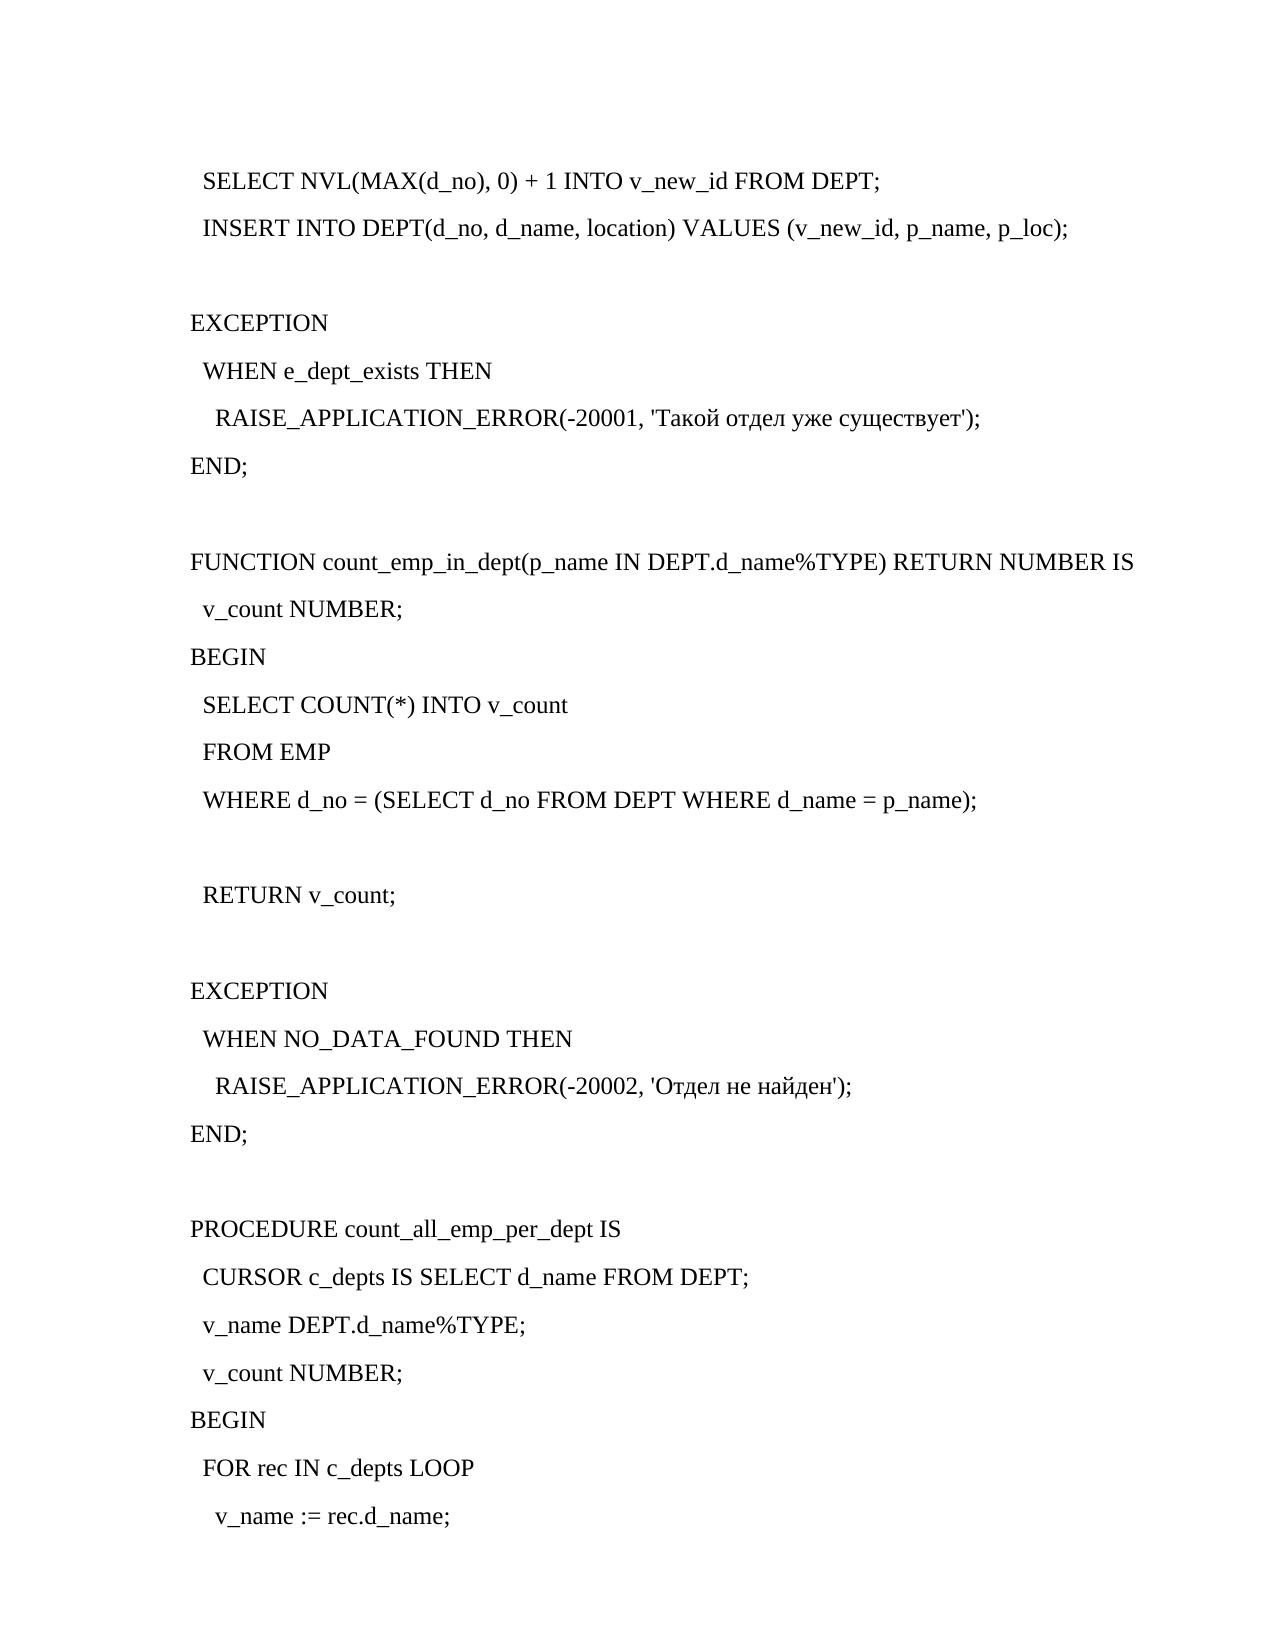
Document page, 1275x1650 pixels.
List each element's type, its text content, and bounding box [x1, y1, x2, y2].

text BEGIN [177, 642, 1186, 671]
text WHERE d_no = (SELECT d_no FROM DEPT WHERE d_name = p_name); [177, 785, 1186, 814]
text WHEN e_dept_exists THEN [177, 356, 1186, 384]
text RAISE_APPLICATION_ERROR(-20001, 'Такой отдел уже существует'); [177, 403, 1186, 432]
text SELECT NVL(MAX(d_no), 0) + 1 INTO v_new_id FROM DEPT; [177, 166, 1186, 194]
text v_name := rec.d_name; [177, 1501, 1186, 1529]
text INSERT INTO DEPT(d_no, d_name, location) VALUES (v_new_id, p_name, p_loc); [177, 213, 1186, 242]
text BEGIN [177, 1405, 1186, 1434]
text PROCEDURE count_all_emp_per_dept IS [177, 1214, 1186, 1243]
text FROM EMP [177, 737, 1186, 766]
text SELECT COUNT(*) INTO v_count [177, 690, 1186, 718]
text RAISE_APPLICATION_ERROR(-20002, 'Отдел не найден'); [177, 1071, 1186, 1100]
text END; [177, 451, 1186, 480]
text RETURN v_count; [177, 881, 1186, 909]
text END; [177, 1119, 1186, 1148]
text WHEN NO_DATA_FOUND THEN [177, 1024, 1186, 1052]
text EXCEPTION [177, 976, 1186, 1005]
text v_count NUMBER; [177, 594, 1186, 623]
text FUNCTION count_emp_in_dept(p_name IN DEPT.d_name%TYPE) RETURN NUMBER IS [177, 547, 1186, 575]
text EXCEPTION [177, 308, 1186, 337]
text v_count NUMBER; [177, 1358, 1186, 1386]
text v_name DEPT.d_name%TYPE; [177, 1310, 1186, 1339]
text FOR rec IN c_depts LOOP [177, 1453, 1186, 1482]
text CURSOR c_depts IS SELECT d_name FROM DEPT; [177, 1262, 1186, 1291]
